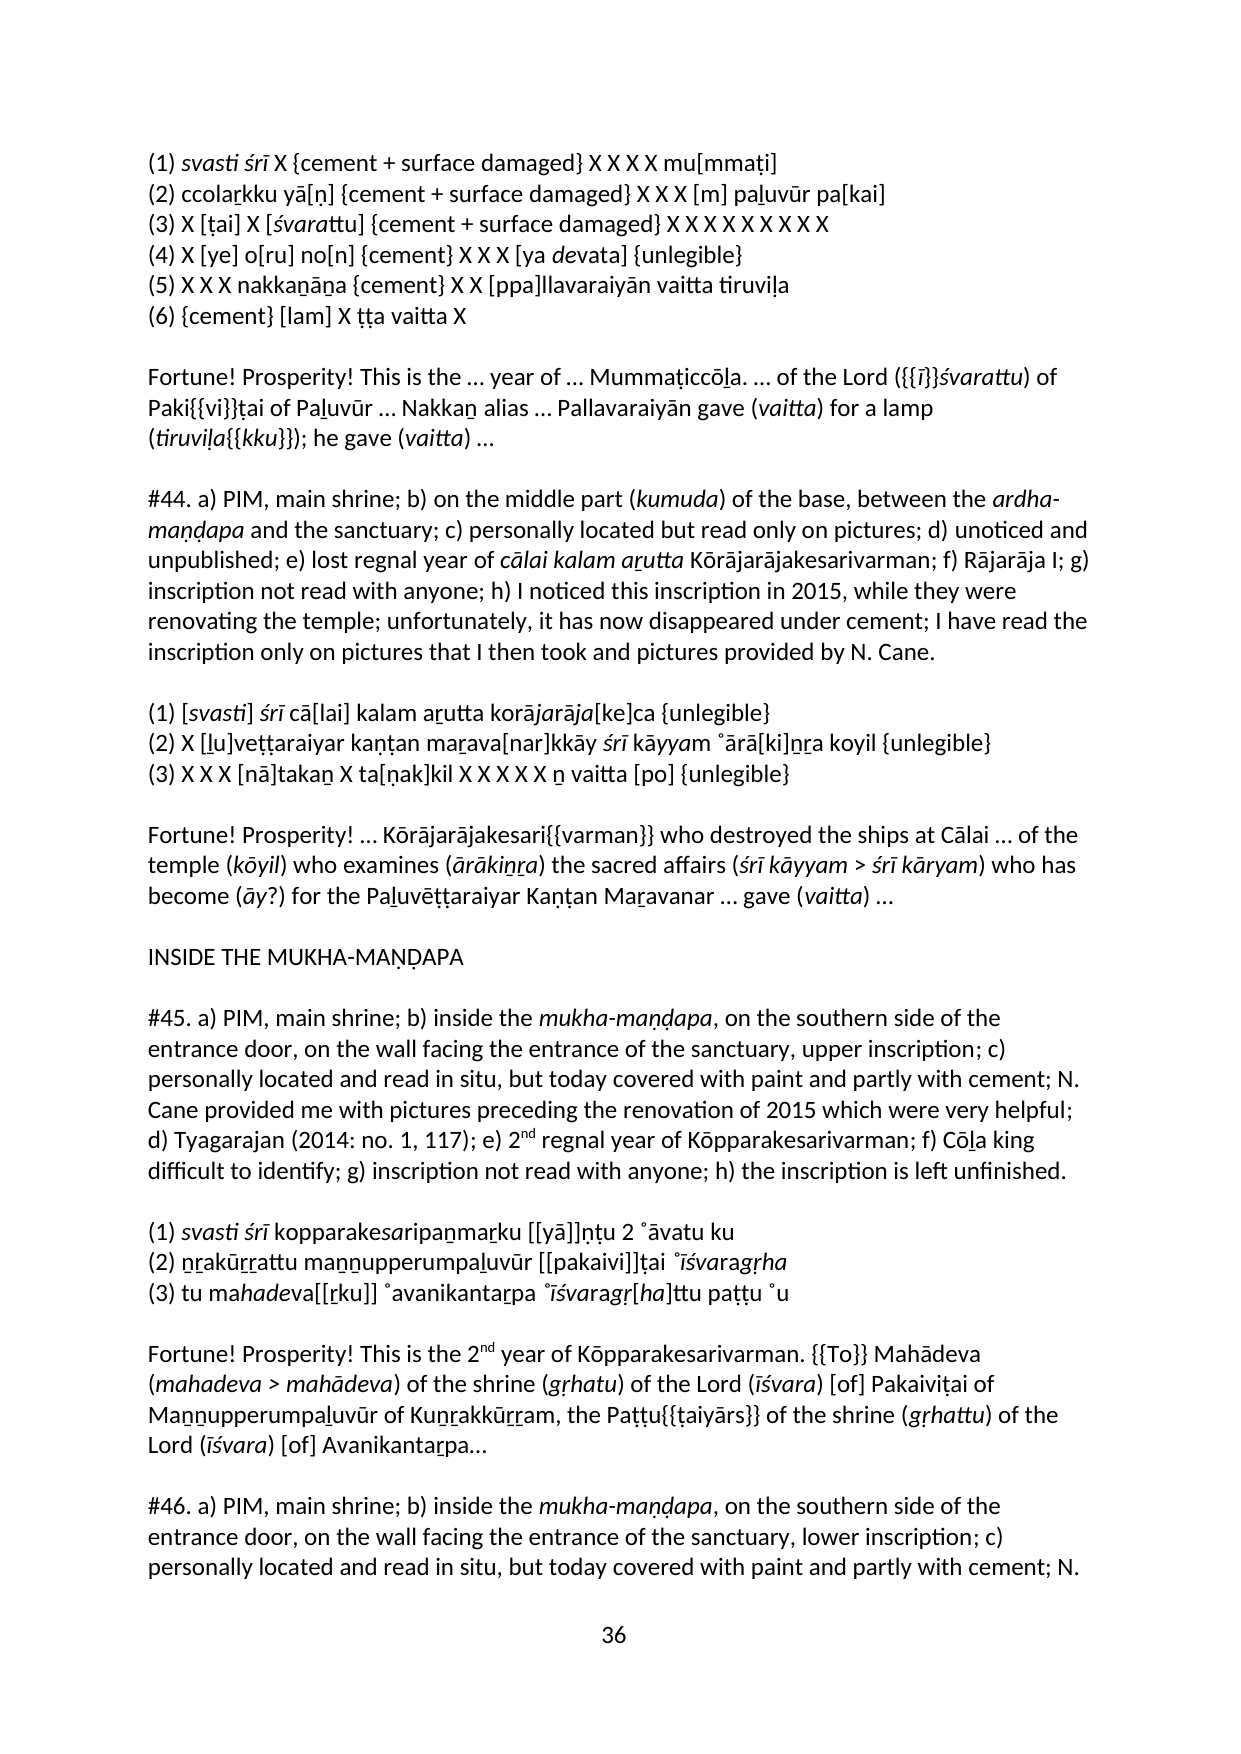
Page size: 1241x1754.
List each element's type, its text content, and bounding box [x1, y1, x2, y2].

text (5) X X X nakkaṉāṉa {cement} X X [ppa]llavaraiyān vaitta tiruviḷa [148, 270, 1093, 300]
text (1) [svasti] śrī cā[lai] kalam aṟutta korājarāja[ke]ca {unlegible} [148, 697, 1093, 727]
text (3) X X X [nā]takaṉ X ta[ṇak]kil X X X X X ṉ vaitta [po] {unlegible} [148, 758, 1093, 788]
text (2) X [ḻu]veṭṭaraiyar kaṇṭan maṟava[nar]kkāy śrī kāyyam ˚ārā[ki]ṉṟa koyil {unlegible} [148, 727, 1093, 758]
text #45. a) PIM, main shrine; b) inside the mukha-maṇḍapa, on the southern side of the entrance door, on the wall facing the entrance of the sanctuary, upper inscription; c) personally located and read in situ, but today covered with paint and partly with cement; N. Cane provided me with pictures preceding the renovation of 2015 which were very helpful; d) Tyagarajan (2014: no. 1, 117); e) 2nd regnal year of Kōpparakesarivarman; f) Cōḻa king difficult to identify; g) inscription not read with anyone; h) the inscription is left unfinished. [148, 1002, 1093, 1185]
text INSIDE THE MUKHA-MAṆḌAPA [148, 941, 1093, 972]
text (4) X [ye] o[ru] no[n] {cement} X X X [ya devata] {unlegible} [148, 239, 1093, 270]
text (6) {cement} [lam] X ṭṭa vaitta X [148, 300, 1093, 331]
text (2) ṉṟakūṟṟattu maṉṉupperumpaḻuvūr [[pakaivi]]ṭai ˚īśvaragṛha [148, 1246, 1093, 1277]
text Fortune! Prosperity! … Kōrājarājakesari{{varman}} who destroyed the ships at Cālai … of the temple (kōyil) who examines (ārākiṉṟa) the sacred affairs (śrī kāyyam > śrī kāryam) who has become (āy?) for the Paḻuvēṭṭaraiyar Kaṇṭan Maṟavanar … gave (vaitta) … [148, 819, 1093, 911]
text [148, 1491, 1093, 1582]
text (1) svasti śrī kopparakesaripaṉmaṟku [[yā]]ṇṭu 2 ˚āvatu ku [148, 1216, 1093, 1246]
text Fortune! Prosperity! This is the … year of … Mummaṭiccōḻa. … of the Lord ({{ī}}śvarattu) of Paki{{vi}}ṭai of Paḻuvūr … Nakkaṉ alias … Pallavaraiyān gave (vaitta) for a lamp (tiruviḷa{{kku}}); he gave (vaitta) … [148, 361, 1093, 453]
text (3) X [ṭai] X [śvarattu] {cement + surface damaged} X X X X X X X X X [148, 209, 1093, 239]
text #44. a) PIM, main shrine; b) on the middle part (kumuda) of the base, between the ardha-maṇḍapa and the sanctuary; c) personally located but read only on pictures; d) unoticed and unpublished; e) lost regnal year of cālai kalam aṟutta Kōrājarājakesarivarman; f) Rājarāja I; g) inscription not read with anyone; h) I noticed this inscription in 2015, while they were renovating the temple; unfortunately, it has now disappeared under cement; I have read the inscription only on pictures that I then took and pictures provided by N. Cane. [148, 483, 1093, 666]
text Fortune! Prosperity! This is the 2nd year of Kōpparakesarivarman. {{To}} Mahādeva (mahadeva > mahādeva) of the shrine (gṛhatu) of the Lord (īśvara) [of] Pakaiviṭai of Maṉṉupperumpaḻuvūr of Kuṉṟakkūṟṟam, the Paṭṭu{{ṭaiyārs}} of the shrine (gṛhattu) of the Lord (īśvara) [of] Avanikantaṟpa… [148, 1338, 1093, 1460]
text (1) svasti śrī X {cement + surface damaged} X X X X mu[mmaṭi] [148, 148, 1093, 178]
text (3) tu mahadeva[[ṟku]] ˚avanikantaṟpa ˚īśvaragṛ[ha]ttu paṭṭu ˚u [148, 1277, 1093, 1307]
text (2) ccolaṟkku yā[ṇ] {cement + surface damaged} X X X [m] paḻuvūr pa[kai] [148, 178, 1093, 209]
